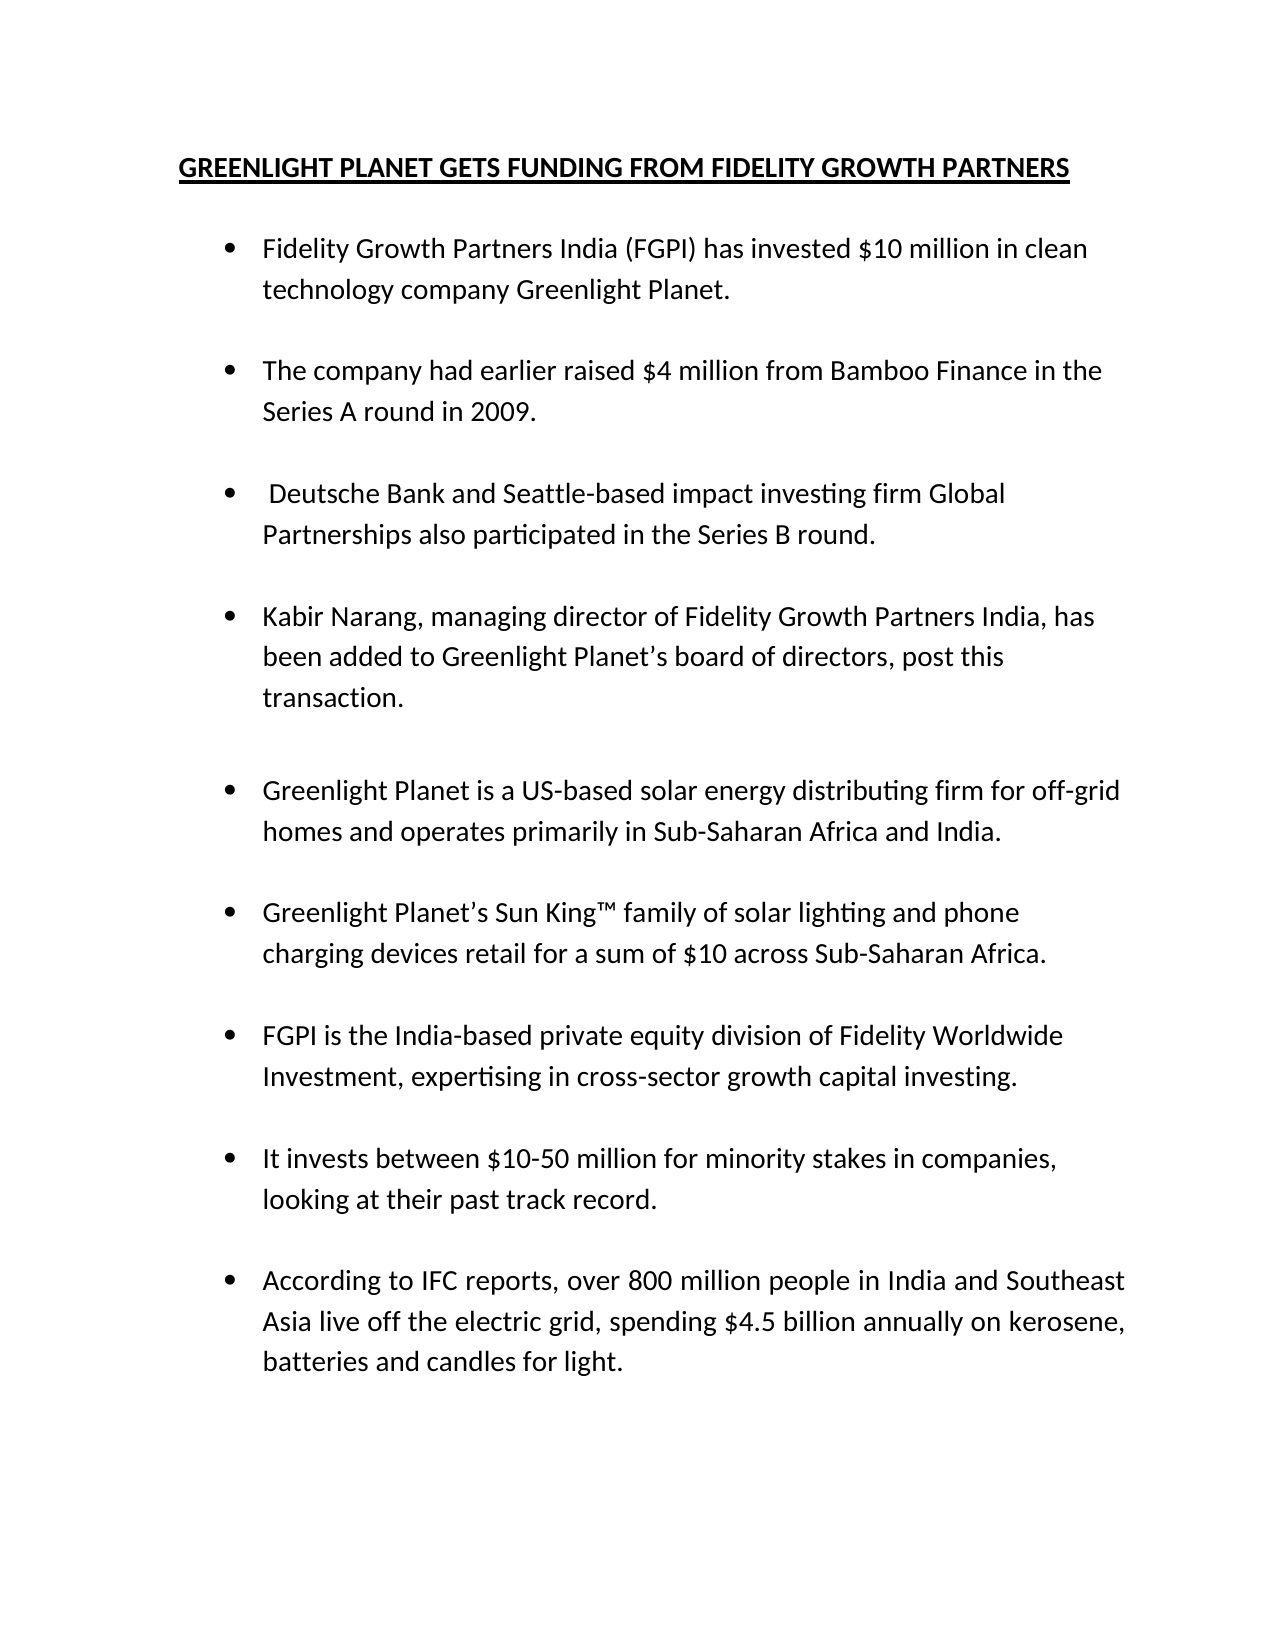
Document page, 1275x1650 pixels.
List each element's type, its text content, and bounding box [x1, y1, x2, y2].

text Series A round in 2009. [262, 393, 1133, 429]
text  According to IFC reports, over 800 million people in India and Southeast Asia live off the electric grid, spending $4.5 billion annually on kerosene, batteries and candles for light. [225, 1262, 1126, 1379]
text Investment, expertising in cross-sector growth capital investing. [262, 1058, 1133, 1094]
text  The company had earlier raised $4 million from Bamboo Finance in the [225, 352, 1133, 388]
text  Deutsche Bank and Seattle-based impact investing firm Global [225, 475, 1133, 511]
text  Greenlight Planet’s Sun King™ family of solar lighting and phone [225, 894, 1133, 930]
text  Kabir Narang, managing director of Fidelity Growth Partners India, has been added to Greenlight Planet’s board of directors, post this transaction. [225, 598, 1102, 715]
text Partnerships also participated in the Series B round. [262, 516, 1133, 552]
text  It invests between $10-50 million for minority stakes in companies, looking at their past track record. [225, 1140, 1064, 1216]
text charging devices retail for a sum of $10 across Sub-Saharan Africa. [262, 935, 1133, 971]
text  Fidelity Growth Partners India (FGPI) has invested $10 million in clean technology company Greenlight Planet. [225, 230, 1094, 306]
text  FGPI is the India-based private equity division of Fidelity Worldwide [225, 1017, 1133, 1053]
text  Greenlight Planet is a US-based solar energy distributing firm for off-grid homes and operates primarily in Sub-Saharan Africa and India. [225, 772, 1127, 848]
